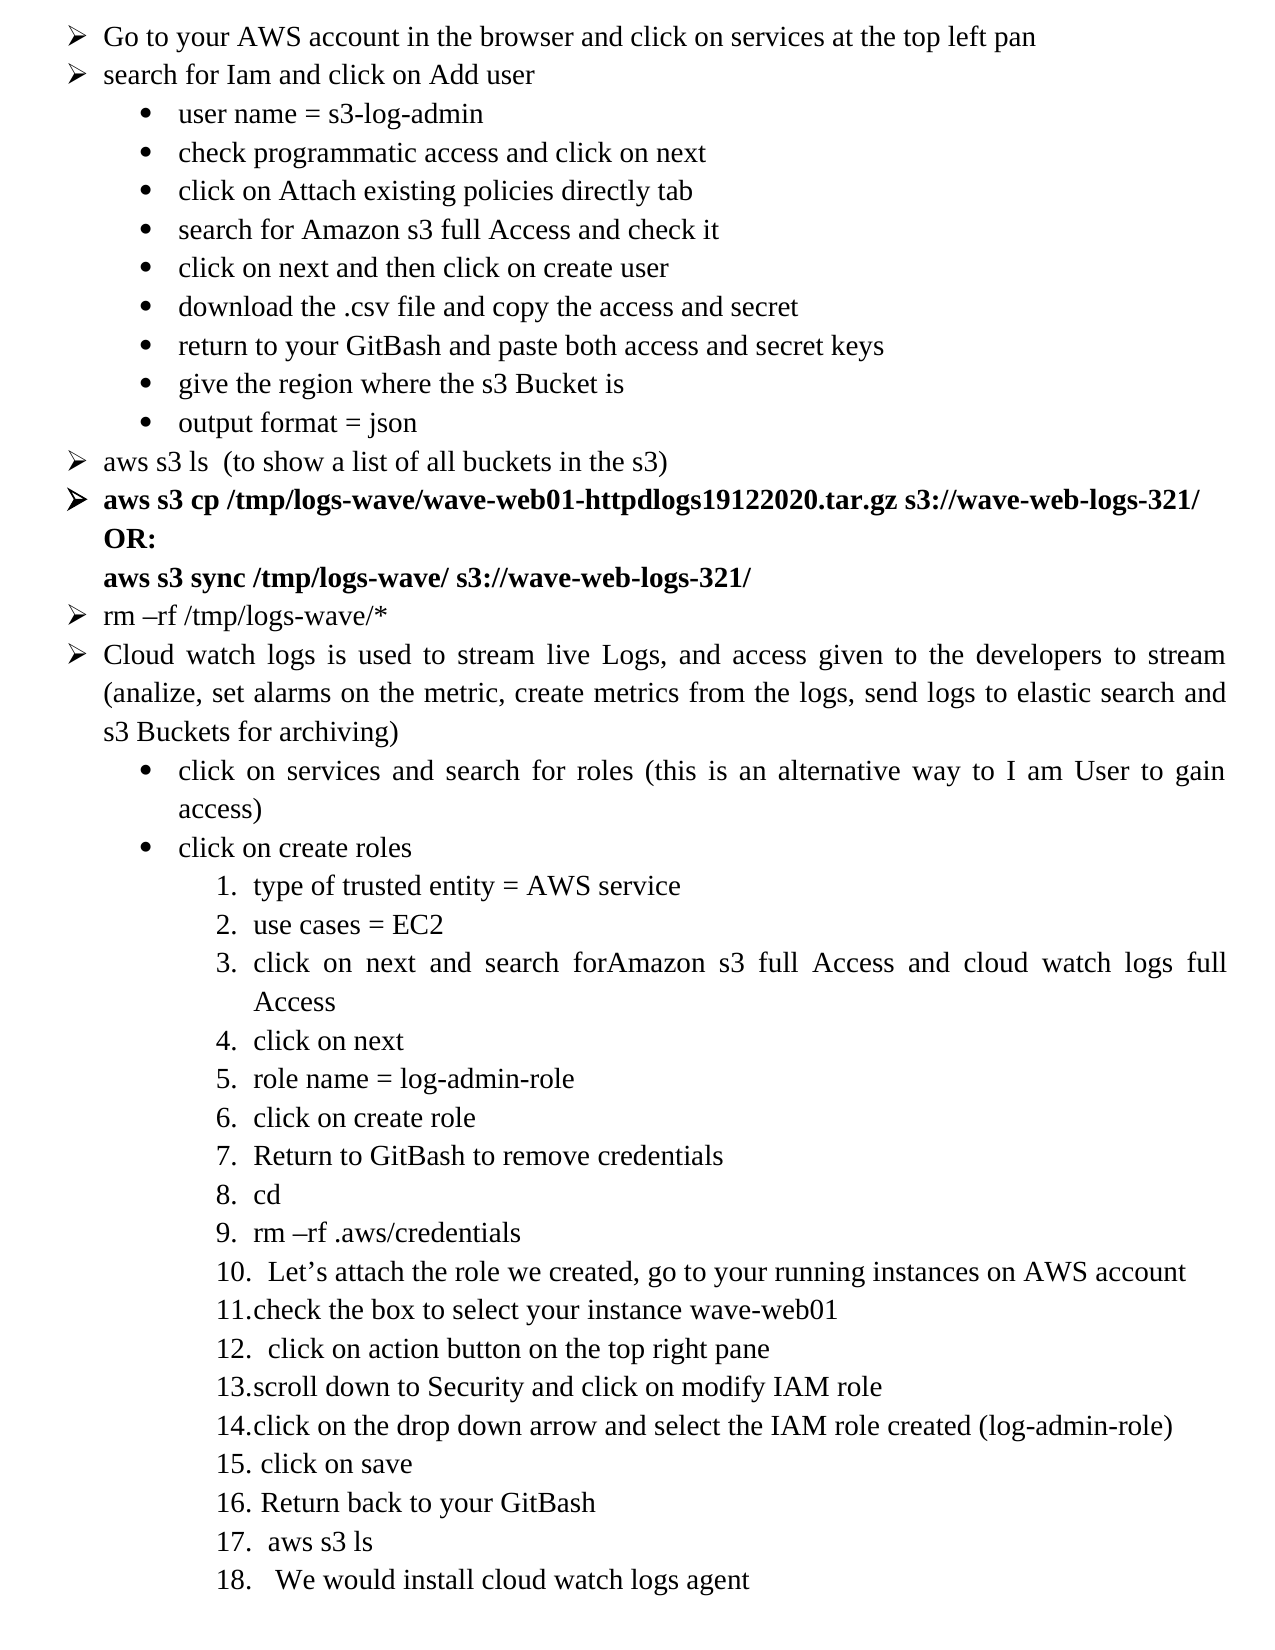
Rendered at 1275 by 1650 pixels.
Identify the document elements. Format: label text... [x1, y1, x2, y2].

list rm –rf .aws/credentials [216, 1215, 1228, 1249]
list click on Attach existing policies directly tab [141, 173, 1228, 207]
list Cloud watch logs is used to stream live Logs, and access given to the developers to stream (analize, set alarms on the metric, create metrics from the logs, send logs to elastic search and s3 Buckets for archiving) [66, 637, 1228, 748]
list click on next and search forAmazon s3 full Access and cloud watch logs full Access [216, 946, 1228, 1018]
list role name = log-admin-role [216, 1061, 1228, 1095]
list Return to GitBash to remove credentials [216, 1138, 1228, 1172]
list use cases = EC2 [216, 907, 1228, 941]
list OR: [103, 521, 1228, 555]
list output format = json [141, 405, 1228, 439]
list download the .csv file and copy the access and secret [141, 289, 1228, 323]
list Return back to your GitBash [216, 1485, 1228, 1519]
list scroll down to Security and click on modify IAM role [216, 1369, 1228, 1403]
list Let’s attach the role we created, go to your running instances on AWS account [216, 1254, 1228, 1287]
list aws s3 cp /tmp/logs-wave/wave-web01-httpdlogs19122020.tar.gz s3://wave-web-logs-321/ [66, 482, 1228, 516]
list give the region where the s3 Bucket is [141, 367, 1228, 400]
list check the box to select your instance wave-web01 [216, 1292, 1228, 1326]
list user name = s3-log-admin [141, 96, 1228, 130]
list click on the drop down arrow and select the IAM role created (log-admin-role) [216, 1408, 1228, 1442]
list aws s3 ls [216, 1524, 1228, 1557]
list aws s3 ls (to show a list of all buckets in the s3) [66, 444, 1228, 477]
list click on services and search for roles (this is an alternative way to I am User to gain access) [141, 753, 1228, 825]
list click on create role [216, 1100, 1228, 1133]
list click on action button on the top right pane [216, 1331, 1228, 1364]
list return to your GitBash and paste both access and secret keys [141, 328, 1228, 362]
list Go to your AWS account in the browser and click on services at the top left pan [66, 19, 1228, 52]
list search for Amazon s3 full Access and check it [141, 212, 1228, 246]
list type of trusted entity = AWS service [216, 868, 1228, 902]
list click on next [216, 1023, 1228, 1056]
list rm –rf /tmp/logs-wave/* [66, 598, 1228, 632]
list click on next and then click on create user [141, 251, 1228, 284]
list search for Iam and click on Add user [66, 57, 1228, 91]
list aws s3 sync /tmp/logs-wave/ s3://wave-web-logs-321/ [103, 560, 1228, 593]
list click on save [216, 1447, 1228, 1480]
list check programmatic access and click on next [141, 135, 1228, 168]
list cd [216, 1177, 1228, 1210]
list We would install cloud watch logs agent [216, 1562, 1228, 1596]
list click on create roles [141, 830, 1228, 863]
